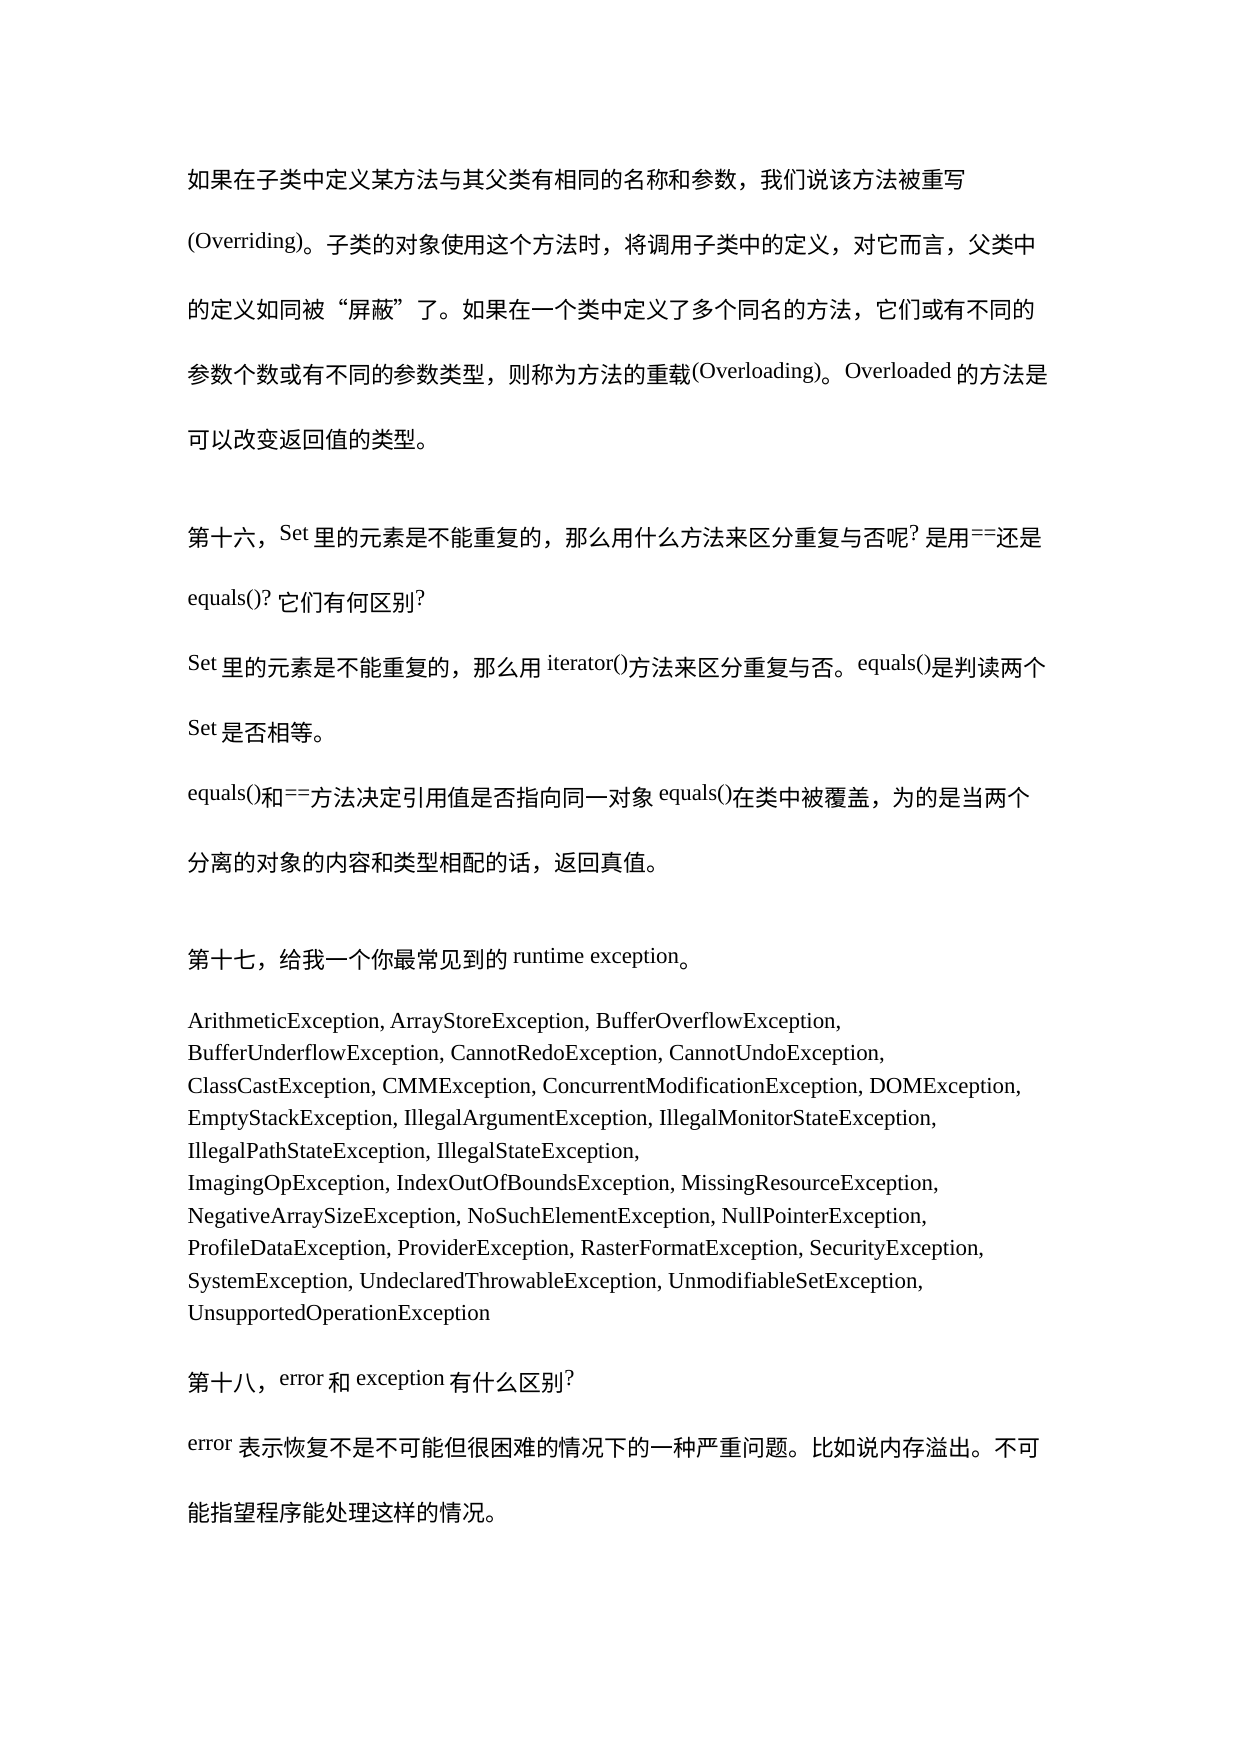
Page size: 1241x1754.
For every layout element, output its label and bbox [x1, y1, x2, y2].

text [187, 162, 1053, 1559]
